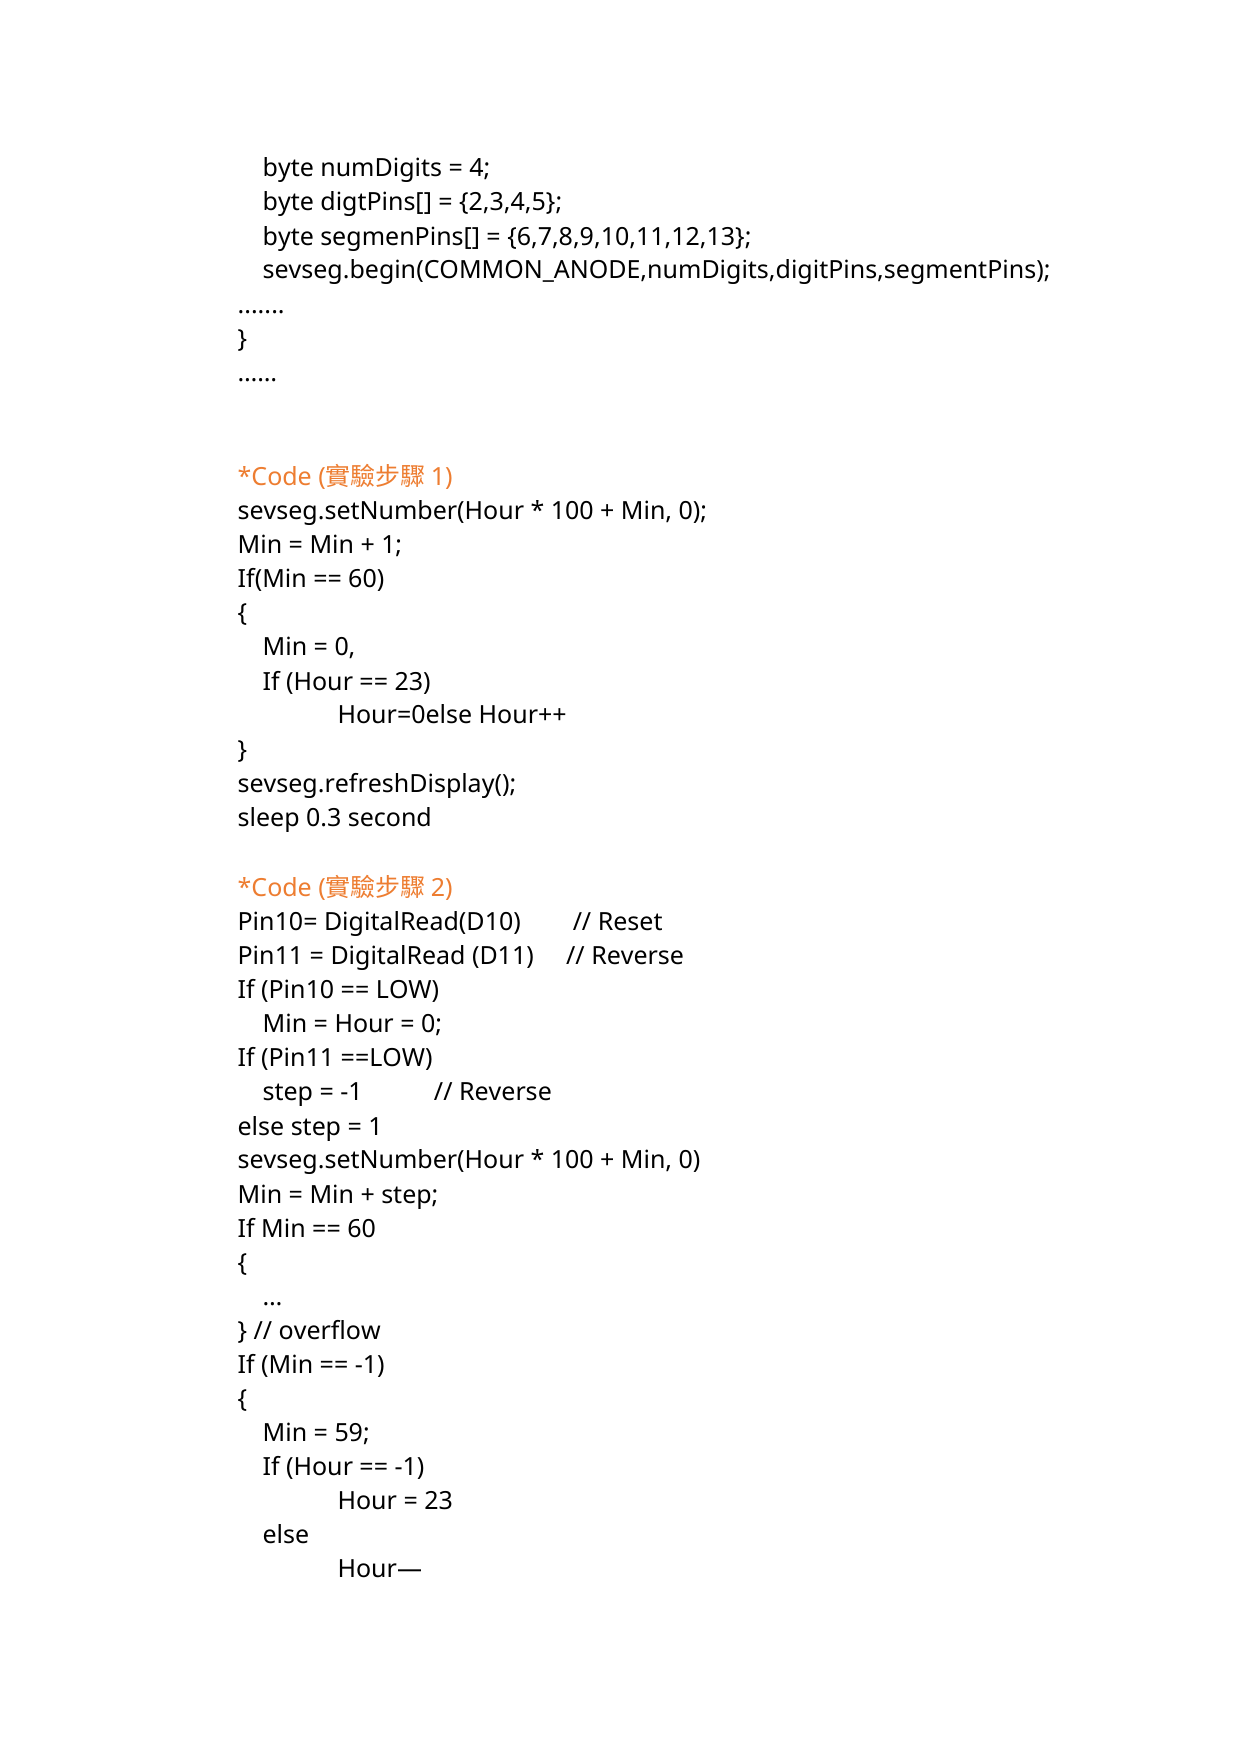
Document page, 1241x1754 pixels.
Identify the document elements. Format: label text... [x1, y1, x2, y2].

list Pin11 = DigitalRead (D11) // Reverse [237, 938, 1053, 972]
list Min = Hour = 0; [237, 1006, 1053, 1040]
list Hour=0else Hour++ [237, 697, 1053, 731]
list sevseg.setNumber(Hour * 100 + Min, 0); [237, 493, 1053, 527]
list Min = Min + 1; [237, 527, 1053, 561]
list sleep 0.3 second [237, 799, 1053, 833]
list … [237, 1278, 1053, 1312]
list } [237, 731, 1053, 765]
list sevseg.begin(COMMON_ANODE,numDigits,digitPins,segmentPins); [237, 252, 1053, 286]
list byte segmenPins[] = {6,7,8,9,10,11,12,13}; [237, 218, 1053, 252]
list If (Min == -1) [237, 1347, 1053, 1381]
list If (Hour == 23) [237, 663, 1053, 697]
list Hour = 23 [237, 1483, 1053, 1517]
list { [237, 1381, 1053, 1415]
list Min = 59; [237, 1415, 1053, 1449]
list Min = Min + step; [237, 1176, 1053, 1210]
list Pin10= DigitalRead(D10) // Reset [237, 904, 1053, 938]
list { [237, 1244, 1053, 1278]
list Min = 0, [237, 629, 1053, 663]
list Hour— [237, 1551, 1053, 1585]
list { [237, 595, 1053, 629]
list sevseg.setNumber(Hour * 100 + Min, 0) [237, 1142, 1053, 1176]
list If (Pin11 ==LOW) [237, 1040, 1053, 1074]
list If(Min == 60) [237, 561, 1053, 595]
list } // overflow [237, 1312, 1053, 1347]
list byte digtPins[] = {2,3,4,5}; [237, 184, 1053, 218]
list *Code (實驗步驟2) [237, 867, 1053, 904]
list step = -1 // Reverse [237, 1074, 1053, 1108]
list ....... [237, 286, 1053, 320]
list } [237, 320, 1053, 354]
list byte numDigits = 4; [237, 150, 1053, 184]
list If Min == 60 [237, 1210, 1053, 1244]
list …… [237, 354, 1053, 388]
list *Code (實驗步驟1) [237, 457, 1053, 493]
list If (Pin10 == LOW) [237, 972, 1053, 1006]
list else step = 1 [237, 1108, 1053, 1142]
list else [237, 1517, 1053, 1551]
list sevseg.refreshDisplay(); [237, 765, 1053, 799]
list If (Hour == -1) [237, 1449, 1053, 1483]
